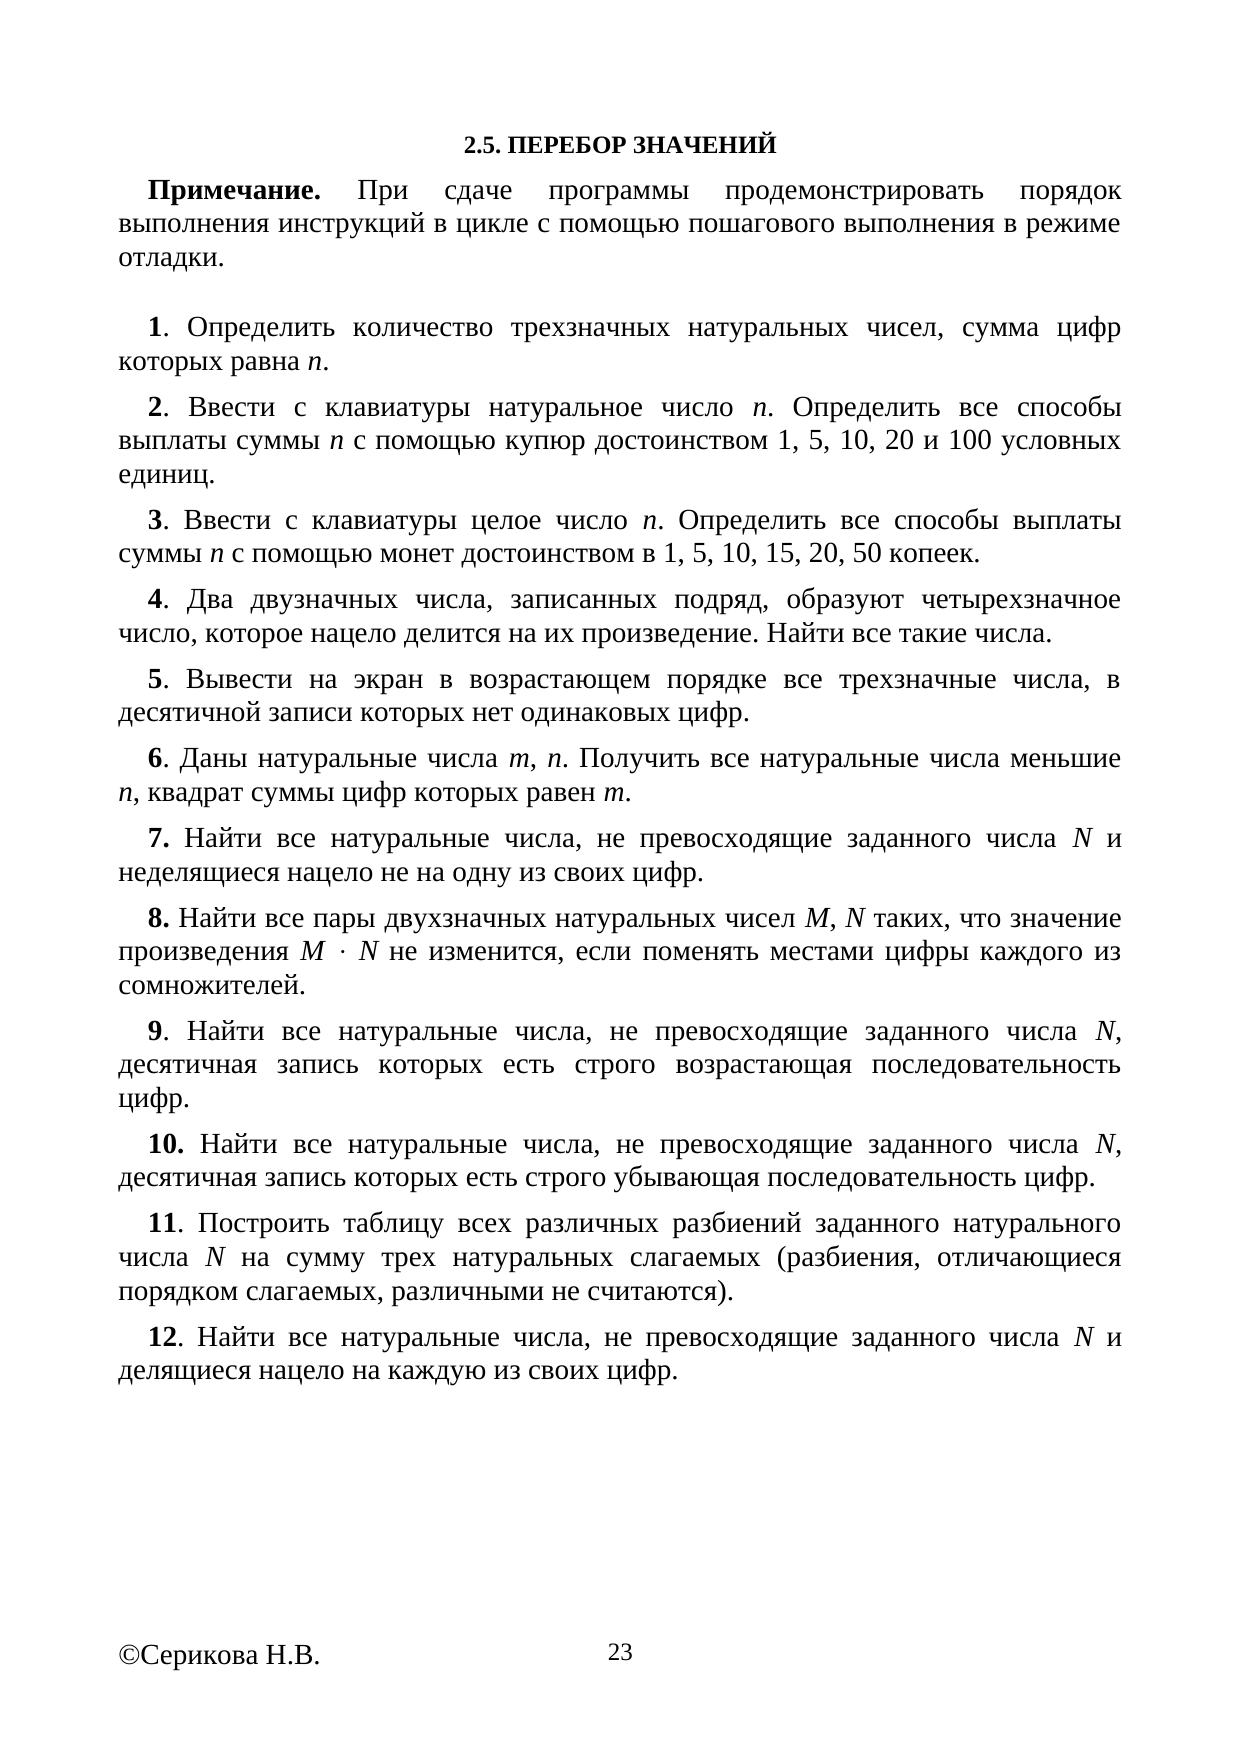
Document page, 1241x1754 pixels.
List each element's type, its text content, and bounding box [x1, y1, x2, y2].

text 10. Найти все натуральные числа, не превосходящие заданного числа N, десятичная запись которых есть строго убывающая последовательность цифр. [118, 1126, 1122, 1193]
text Примечание. При сдаче программы продемонстрировать порядок выполнения инструкций в цикле с помощью пошагового выполнения в режиме отладки. [118, 172, 1122, 272]
text 11. Построить таблицу всех различных разбиений заданного натурального числа N на сумму трех натуральных слагаемых (разбиения, отличающиеся порядком слагаемых, различными не считаются). [118, 1206, 1122, 1306]
text 4. Два двузначных числа, записанных подряд, образуют четырехзначное число, которое нацело делится на их произведение. Найти все такие числа. [118, 581, 1122, 648]
subtitle Перебор значений [118, 131, 1122, 159]
text 8. Найти все пары двухзначных натуральных чисел М, N таких, что значение произведения М N не изменится, если поменять местами цифры каждого из сомножителей. [118, 900, 1122, 1000]
text 5. Вывести на экран в возрастающем порядке все трехзначные числа, в десятичной записи которых нет одинаковых цифр. [118, 661, 1122, 728]
text 9. Найти все натуральные числа, не превосходящие заданного числа N, десятичная запись которых есть строго возрастающая последовательность цифр. [118, 1013, 1122, 1113]
text 2. Ввести с клавиатуры натуральное число n. Определить все способы выплаты суммы n с помощью купюр достоинством 1, 5, 10, 20 и 100 условных единиц. [118, 389, 1122, 489]
text 3. Ввести с клавиатуры целое число n. Определить все способы выплаты суммы n с помощью монет достоинством в 1, 5, 10, 15, 20, 50 копеек. [118, 502, 1122, 569]
text 7. Найти все натуральные числа, не превосходящие заданного числа N и неделящиеся нацело не на одну из своих цифр. [118, 820, 1122, 887]
text 12. Найти все натуральные числа, не превосходящие заданного числа N и делящиеся нацело на каждую из своих цифр. [118, 1319, 1122, 1386]
text 1. Определить количество трехзначных натуральных чисел, сумма цифр которых равна n. [118, 309, 1122, 376]
text 6. Даны натуральные числа m, n. Получить все натуральные числа меньшие n, квадрат суммы цифр которых равен m. [118, 741, 1122, 808]
